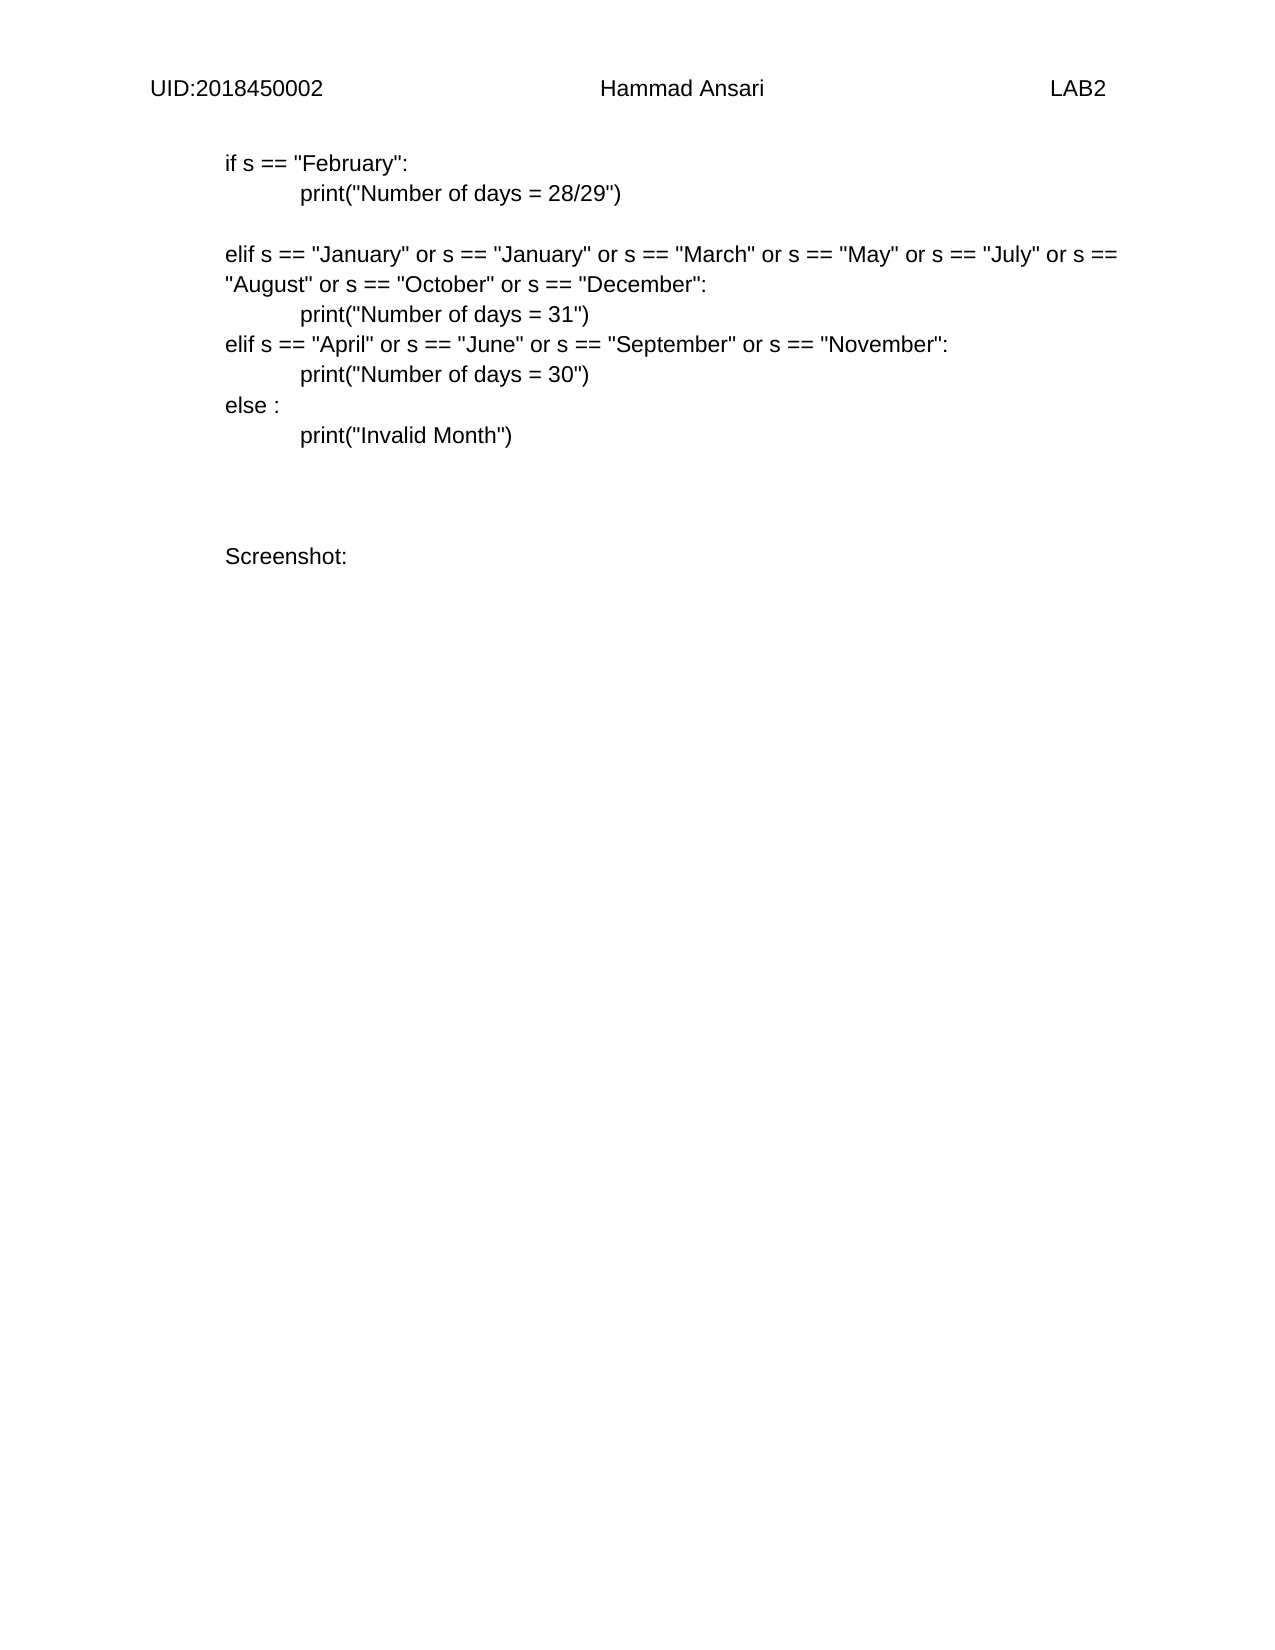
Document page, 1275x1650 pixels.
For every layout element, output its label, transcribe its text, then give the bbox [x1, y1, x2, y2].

text print("Number of days = 28/29") [225, 180, 1125, 207]
text else : [225, 392, 1125, 418]
text elif s == "January" or s == "January" or s == "March" or s == "May" or s == "July" or s == "August" or s == "October" or s == "December": [225, 241, 1125, 297]
text print("Number of days = 30") [225, 361, 1125, 388]
text if s == "February": [225, 150, 1125, 176]
text Screenshot: [225, 543, 1125, 569]
text print("Number of days = 31") [225, 301, 1125, 327]
text print("Invalid Month") [225, 422, 1125, 448]
text elif s == "April" or s == "June" or s == "September" or s == "November": [225, 331, 1125, 358]
